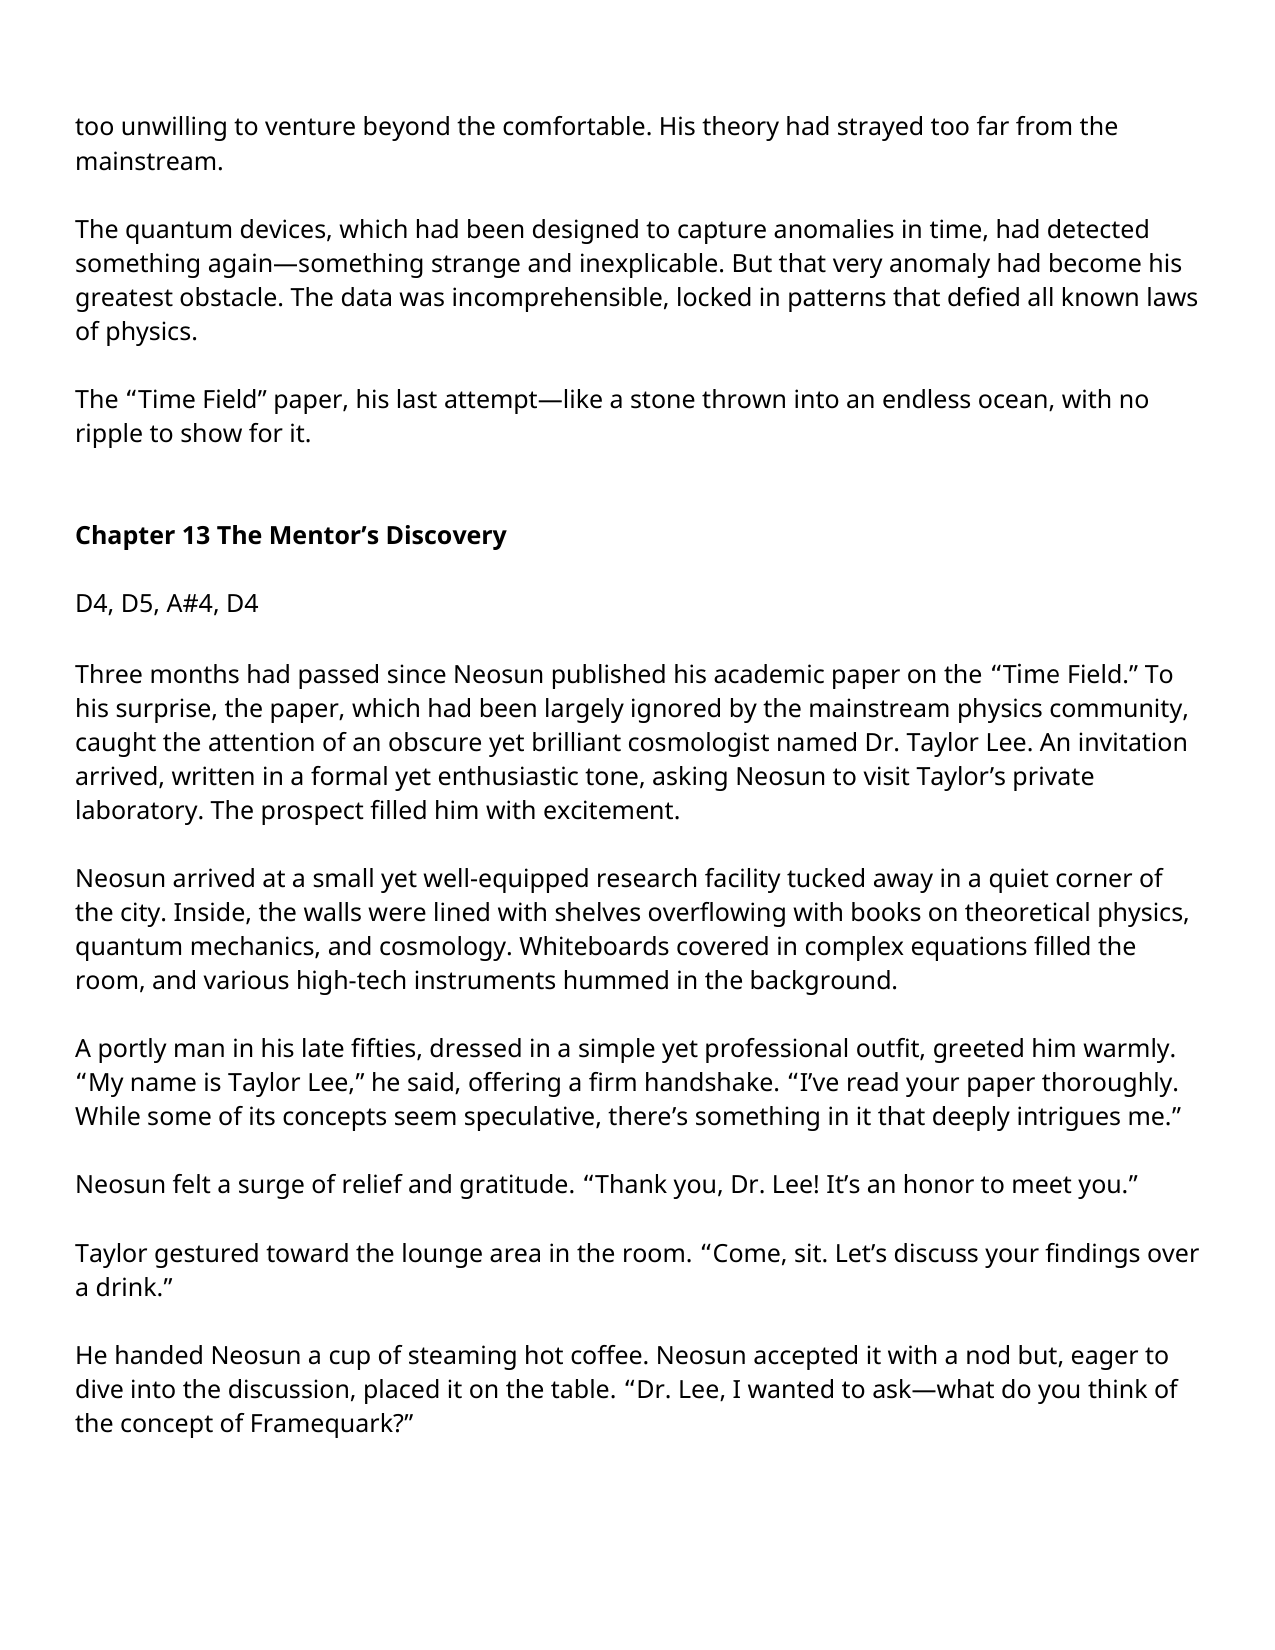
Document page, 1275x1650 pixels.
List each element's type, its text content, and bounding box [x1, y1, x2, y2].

text The quantum devices, which had been designed to capture anomalies in time, had detected something again—something strange and inexplicable. But that very anomaly had become his greatest obstacle. The data was incomprehensible, locked in patterns that defied all known laws of physics. [75, 211, 1200, 347]
text A portly man in his late fifties, dressed in a simple yet professional outfit, greeted him warmly. “My name is Taylor Lee,” he said, offering a firm handshake. “I’ve read your paper thoroughly. While some of its concepts seem speculative, there’s something in it that deeply intrigues me.” [75, 1031, 1200, 1133]
text Three months had passed since Neosun published his academic paper on the “Time Field.” To his surprise, the paper, which had been largely ignored by the mainstream physics community, caught the attention of an obscure yet brilliant cosmologist named Dr. Taylor Lee. An invitation arrived, written in a formal yet enthusiastic tone, asking Neosun to visit Taylor’s private laboratory. The prospect filled him with excitement. [75, 654, 1200, 827]
text He handed Neosun a cup of steaming hot coffee. Neosun accepted it with a nod but, eager to dive into the discussion, placed it on the table. “Dr. Lee, I wanted to ask—what do you think of the concept of Framequark?” [75, 1337, 1200, 1440]
text Neosun arrived at a small yet well-equipped research facility tucked away in a quiet corner of the city. Inside, the walls were lined with shelves overflowing with books on theoretical physics, quantum mechanics, and cosmology. Whiteboards covered in complex equations filled the room, and various high-tech instruments hummed in the background. [75, 861, 1200, 997]
text The “Time Field” paper, his last attempt—like a stone thrown into an endless ocean, with no ripple to show for it. [75, 382, 1200, 484]
text Neosun felt a surge of relief and gratitude. “Thank you, Dr. Lee! It’s an honor to meet you.” [75, 1167, 1200, 1201]
text D4, D5, A#4, D4 [75, 586, 1200, 620]
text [75, 109, 1200, 177]
text Taylor gestured toward the lounge area in the room. “Come, sit. Let’s discuss your findings over a drink.” [75, 1235, 1200, 1303]
text Chapter 13 The Mentor’s Discovery [75, 518, 1200, 552]
